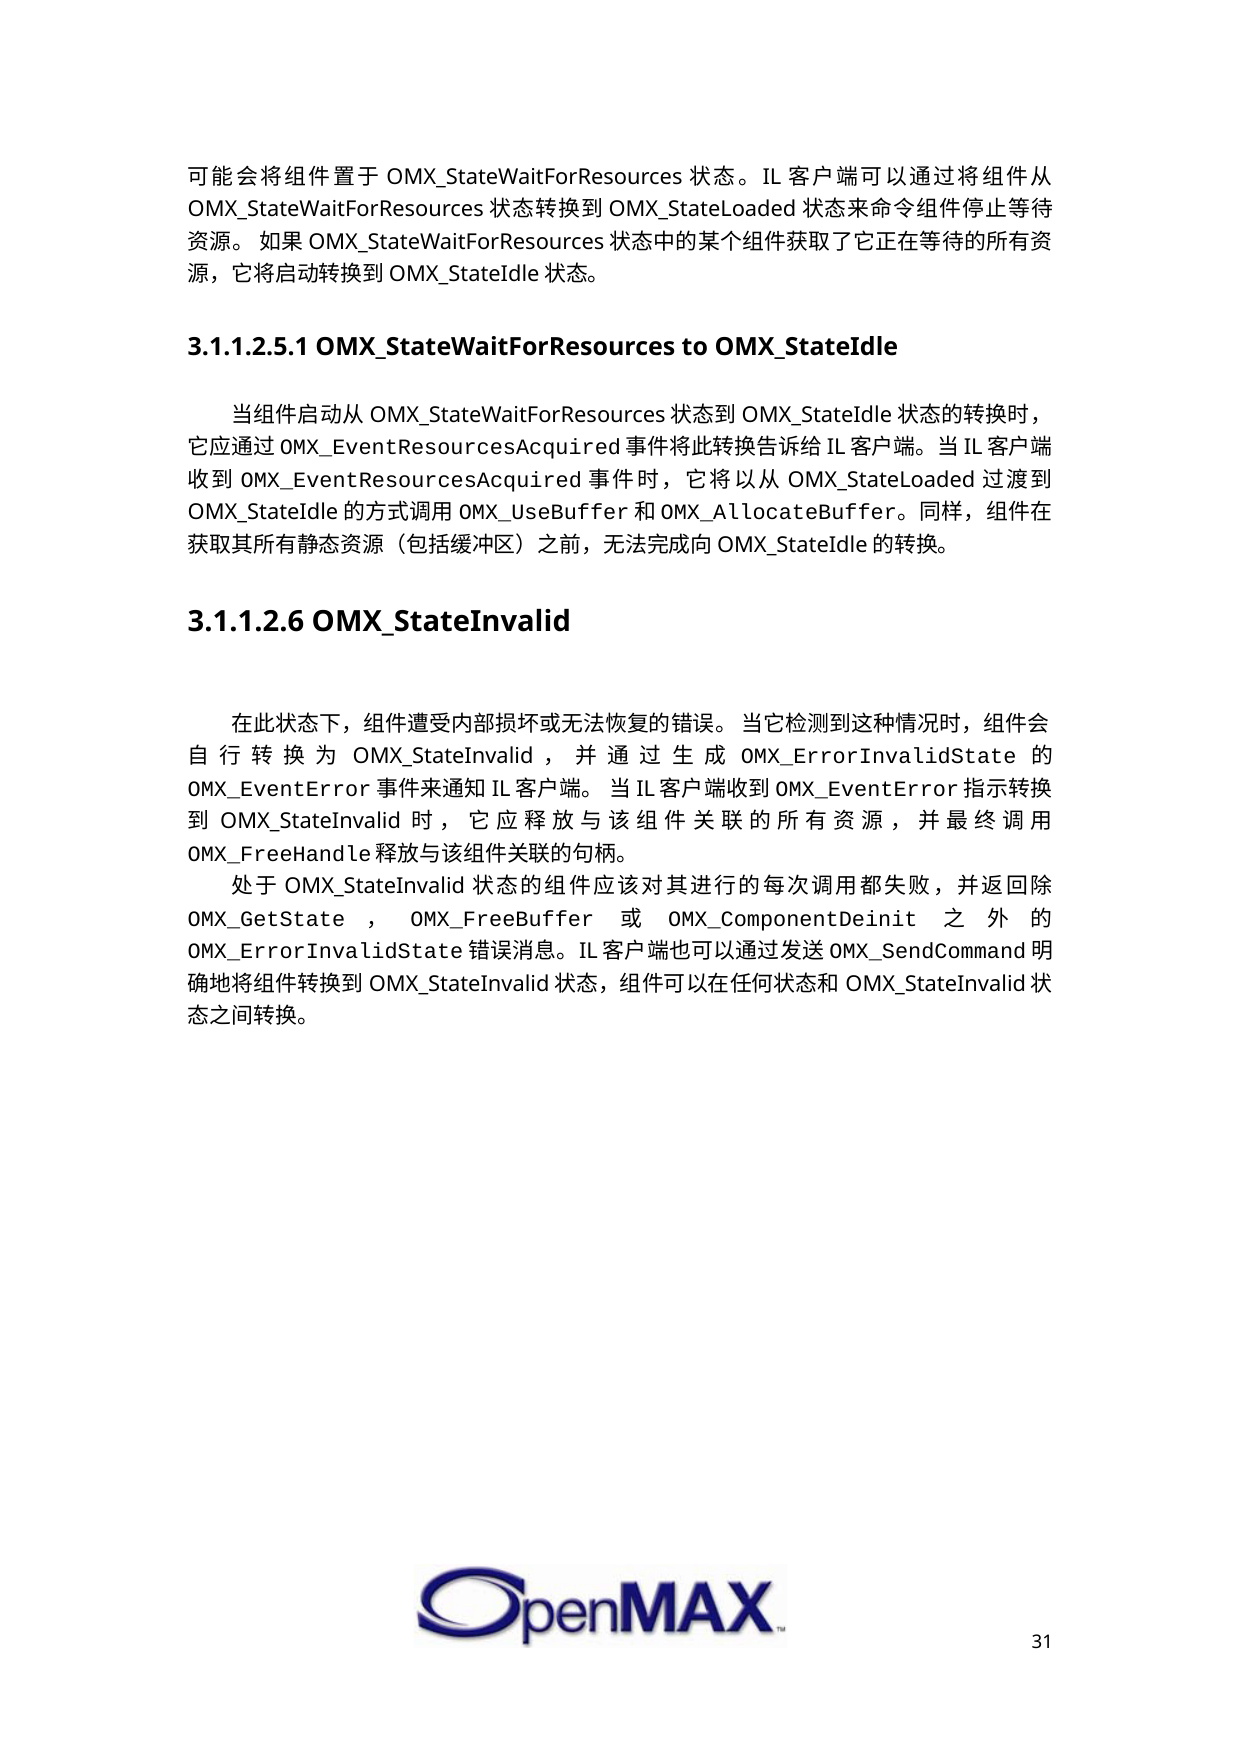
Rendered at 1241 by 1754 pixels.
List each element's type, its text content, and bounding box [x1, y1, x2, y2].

subtitle 3.1.1.2.5.1 OMX_StateWaitForResources to OMX_StateIdle [187, 313, 1053, 378]
text 在此状态下，组件遭受内部损坏或无法恢复的错误。 当它检测到这种情况时，组件会自行转换为OMX_StateInvalid，并通过生成OMX_ErrorInvalidState的OMX_EventError事件来通知IL客户端。 当IL客户端收到OMX_EventError指示转换到OMX_StateInvalid时，它应释放与该组件关联的所有资源，并最终调用OMX_FreeHandle释放与该组件关联的句柄。 [187, 705, 1053, 868]
text 当组件启动从OMX_StateWaitForResources状态到OMX_StateIdle状态的转换时，它应通过OMX_EventResourcesAcquired事件将此转换告诉给IL客户端。当IL客户端收到OMX_EventResourcesAcquired事件时，它将以从OMX_StateLoaded过渡到OMX_StateIdle的方式调用OMX_UseBuffer和OMX_AllocateBuffer。同样，组件在获取其所有静态资源（包括缓冲区）之前，无法完成向OMX_StateIdle的转换。 [187, 396, 1053, 559]
text 处于OMX_StateInvalid状态的组件应该对其进行的每次调用都失败，并返回除OMX_GetState，OMX_FreeBuffer或OMX_ComponentDeinit之外的OMX_ErrorInvalidState错误消息。IL客户端也可以通过发送OMX_SendCommand明确地将组件转换到OMX_StateInvalid状态，组件可以在任何状态和OMX_StateInvalid状态之间转换。 [187, 868, 1053, 1030]
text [187, 158, 1053, 288]
subtitle 3.1.1.2.6 OMX_StateInvalid [187, 588, 1053, 653]
